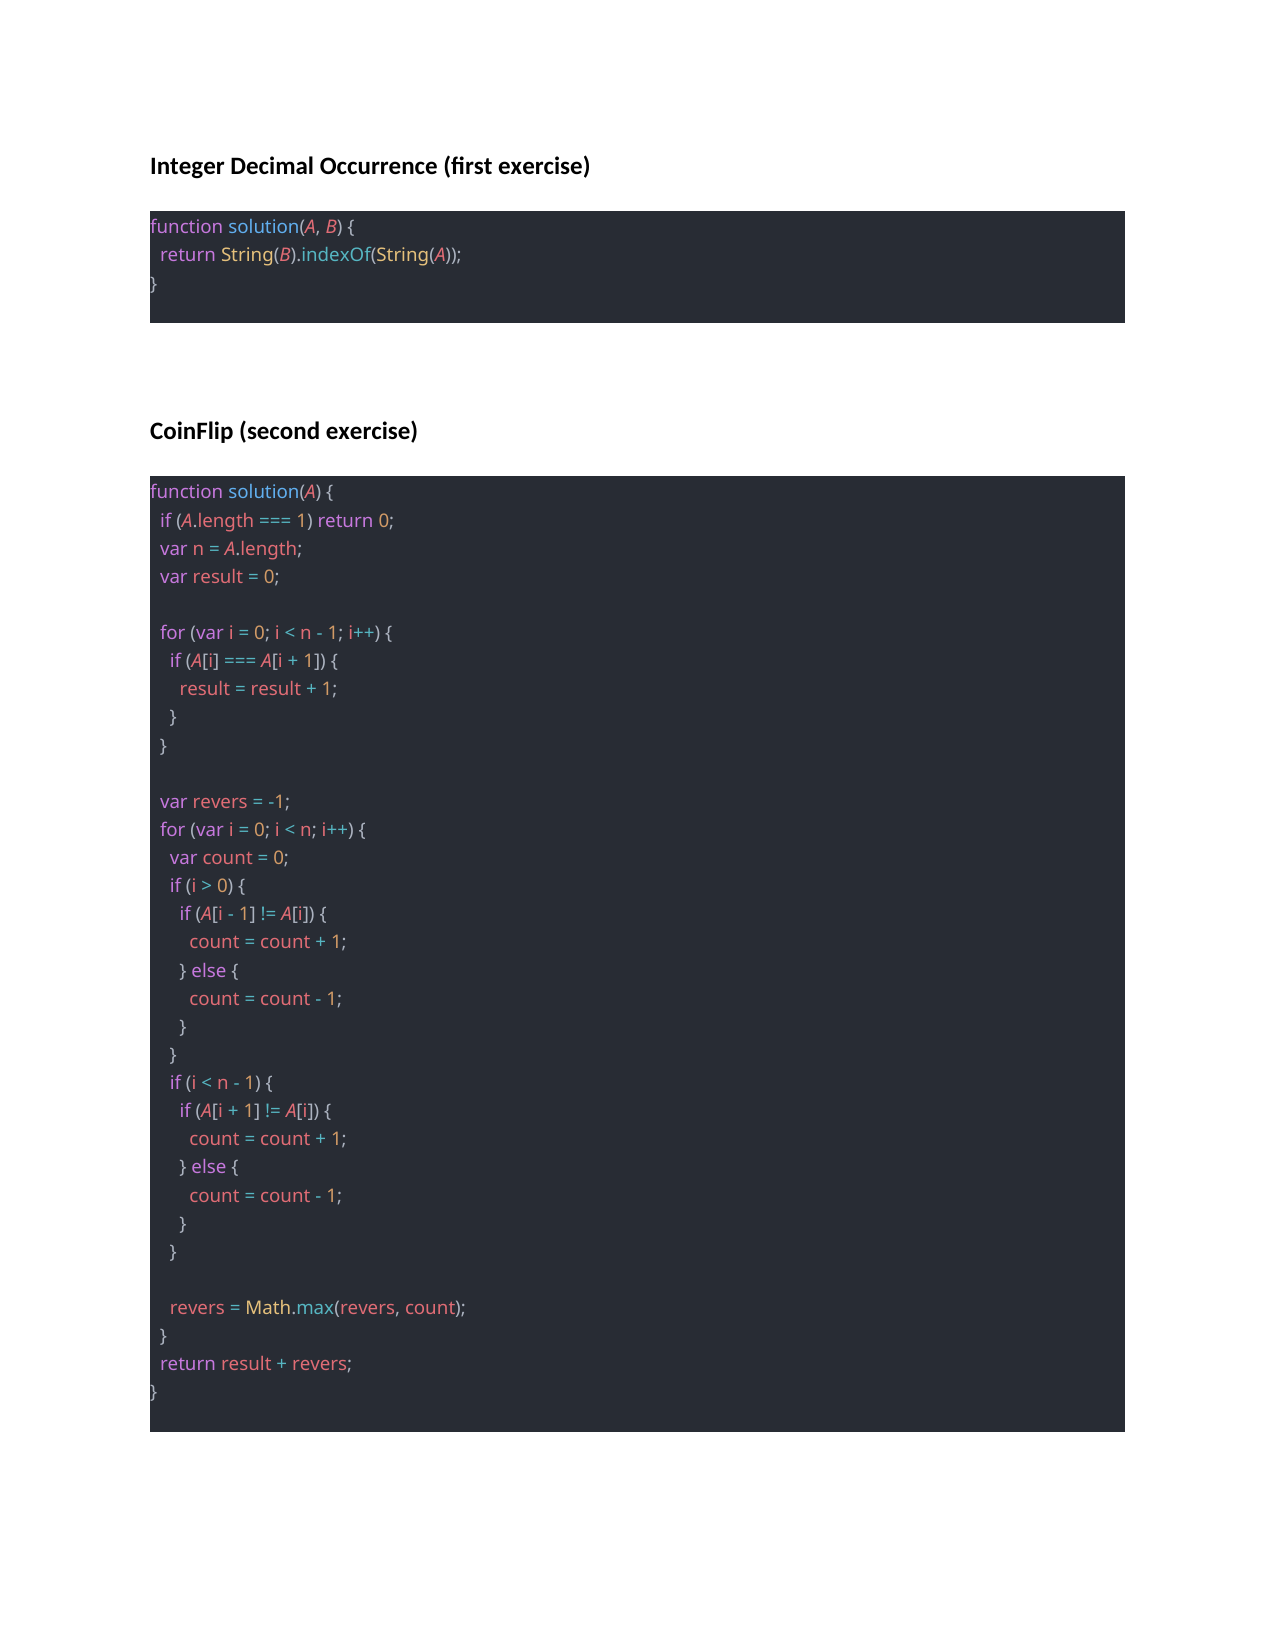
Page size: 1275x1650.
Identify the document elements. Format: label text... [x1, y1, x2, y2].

text if (A[i - 1] != A[i]) { [150, 898, 1125, 926]
text for (var i = 0; i < n - 1; i++) { [150, 617, 1125, 645]
text var count = 0; [150, 842, 1125, 870]
text } [150, 729, 1125, 757]
text return result + revers; [150, 1348, 1125, 1376]
text if (A.length === 1) return 0; [150, 504, 1125, 532]
text function solution(A, B) { [150, 211, 1125, 239]
text count = count + 1; [150, 1123, 1125, 1151]
text } [150, 267, 1125, 295]
text count = count + 1; [150, 926, 1125, 954]
text } [150, 1236, 1125, 1264]
text function solution(A) { [150, 476, 1125, 504]
text if (A[i + 1] != A[i]) { [150, 1095, 1125, 1123]
text result = result + 1; [150, 673, 1125, 701]
text count = count - 1; [150, 982, 1125, 1011]
text var n = A.length; [150, 532, 1125, 561]
text CoinFlip (second exercise) [150, 415, 1125, 446]
text var revers = -1; [150, 786, 1125, 814]
text } [150, 1011, 1125, 1039]
text var result = 0; [150, 561, 1125, 589]
text for (var i = 0; i < n; i++) { [150, 814, 1125, 842]
text if (A[i] === A[i + 1]) { [150, 645, 1125, 673]
text if (i < n - 1) { [150, 1067, 1125, 1095]
text } [150, 1039, 1125, 1067]
text } [150, 701, 1125, 729]
text return String(B).indexOf(String(A)); [150, 239, 1125, 267]
text } else { [150, 954, 1125, 982]
text count = count - 1; [150, 1179, 1125, 1207]
text } [150, 1376, 1125, 1404]
text revers = Math.max(revers, count); [150, 1292, 1125, 1320]
text if (i > 0) { [150, 870, 1125, 898]
text Integer Decimal Occurrence (first exercise) [150, 150, 1125, 181]
text } [150, 1207, 1125, 1236]
text } [150, 1320, 1125, 1348]
text } else { [150, 1151, 1125, 1179]
